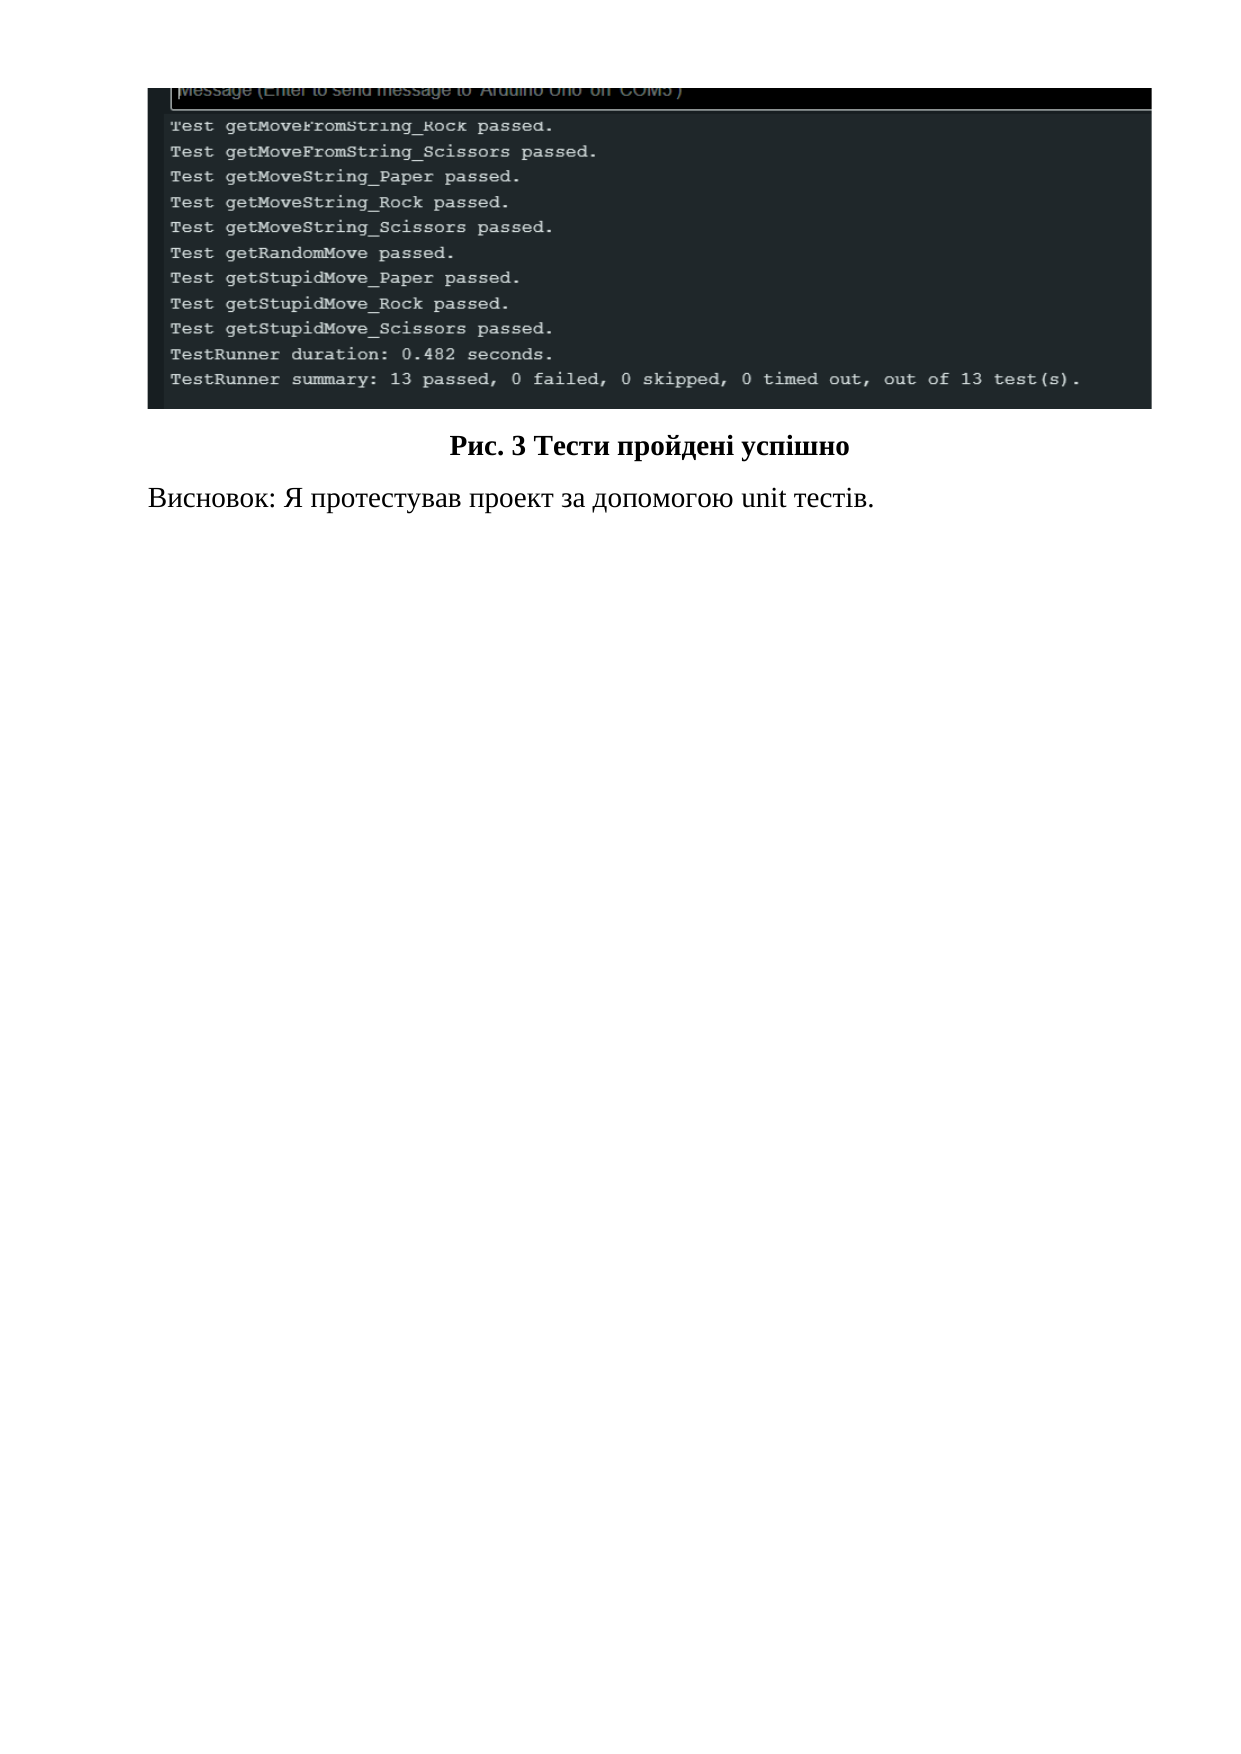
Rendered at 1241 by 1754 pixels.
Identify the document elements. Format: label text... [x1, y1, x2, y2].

picture [147, 88, 1152, 409]
text Рис. 3 Тести пройдені успішно [148, 428, 1152, 461]
text Висновок: Я протестував проект за допомогою unit тестів. [148, 481, 1152, 514]
